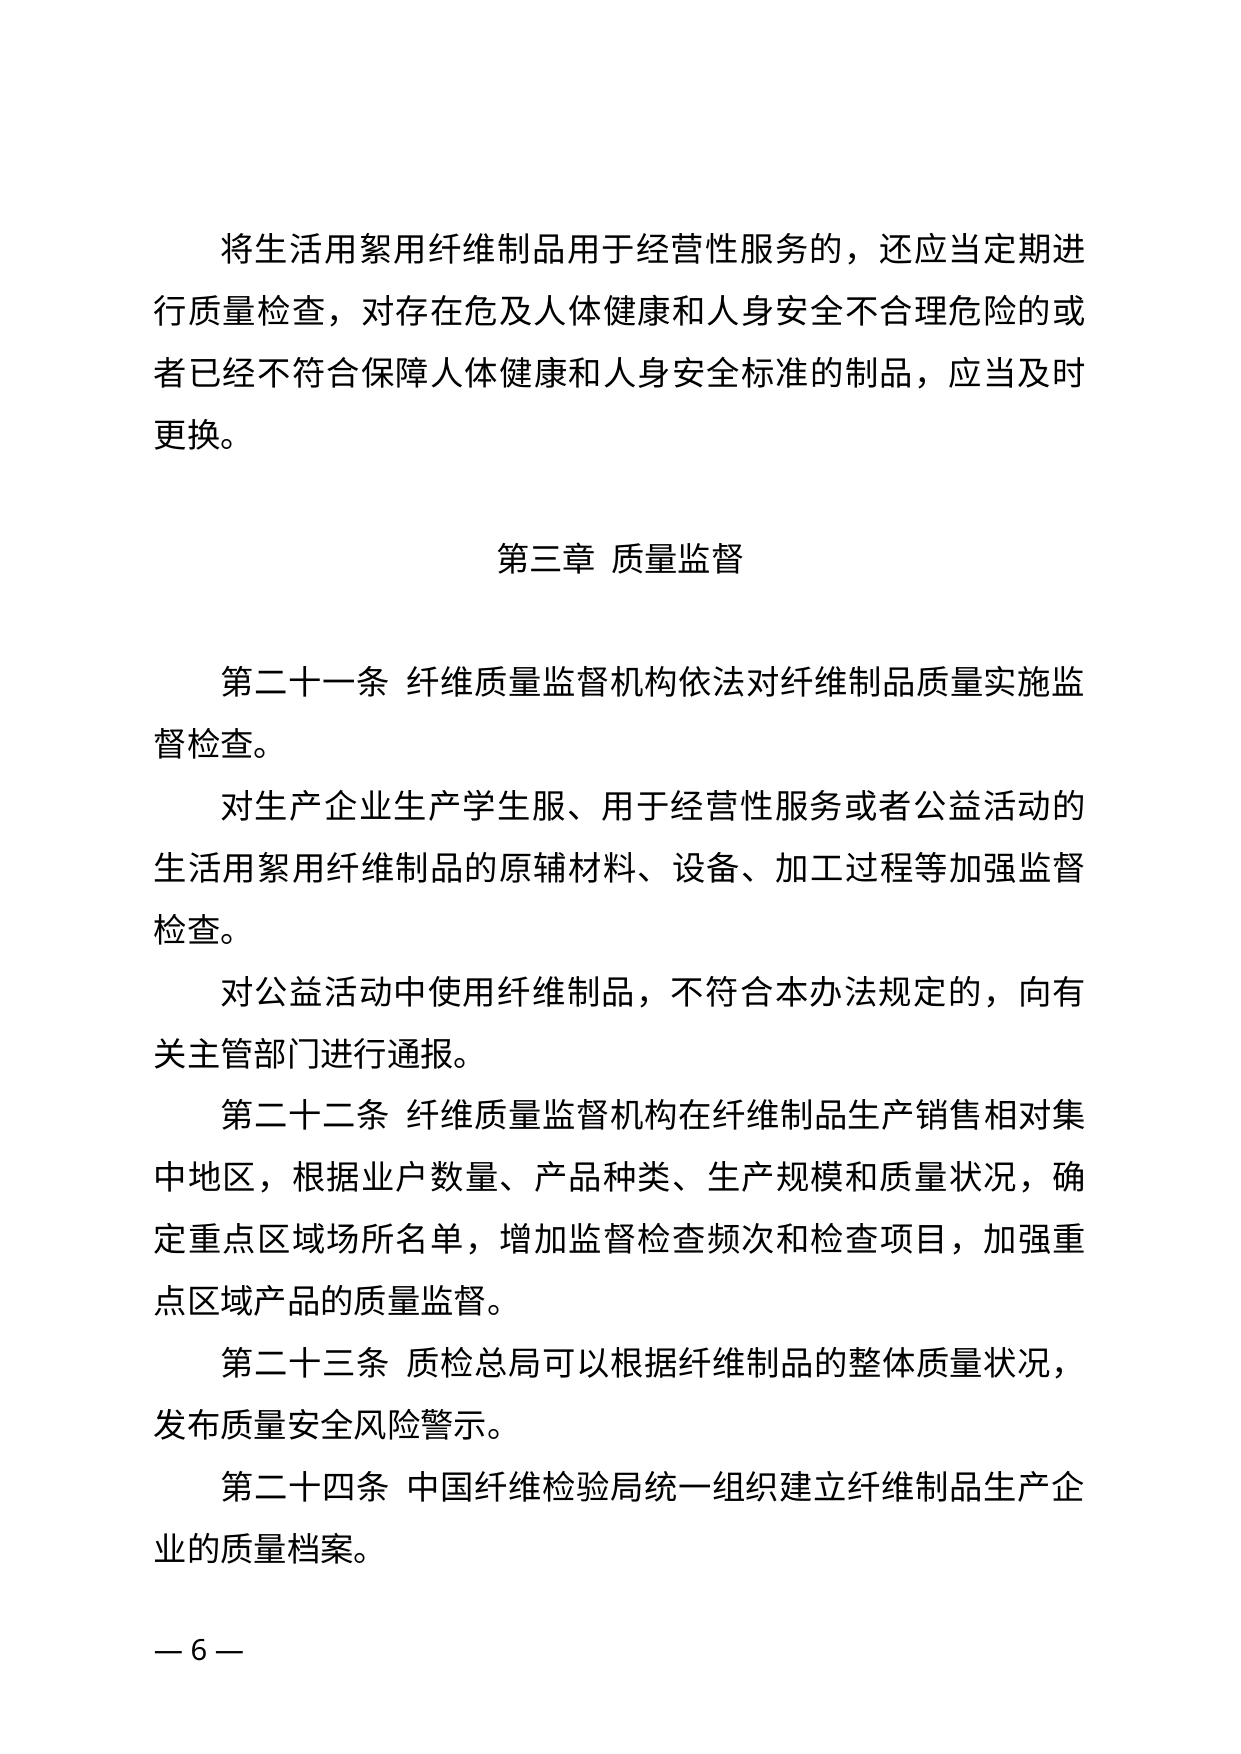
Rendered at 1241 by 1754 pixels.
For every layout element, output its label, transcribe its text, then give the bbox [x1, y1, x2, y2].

text 第二十四条 中国纤维检验局统一组织建立纤维制品生产企业的质量档案。 [153, 1450, 1087, 1573]
text 第二十二条 纤维质量监督机构在纤维制品生产销售相对集中地区，根据业户数量、产品种类、生产规模和质量状况，确定重点区域场所名单，增加监督检查频次和检查项目，加强重点区域产品的质量监督。 [153, 1078, 1087, 1326]
text 第三章 质量监督 [153, 522, 1087, 583]
text 第二十一条 纤维质量监督机构依法对纤维制品质量实施监督检查。 [153, 645, 1087, 769]
text 第二十三条 质检总局可以根据纤维制品的整体质量状况，发布质量安全风险警示。 [153, 1326, 1087, 1450]
text 对公益活动中使用纤维制品，不符合本办法规定的，向有关主管部门进行通报。 [153, 955, 1087, 1078]
text 对生产企业生产学生服、用于经营性服务或者公益活动的生活用絮用纤维制品的原辅材料、设备、加工过程等加强监督检查。 [153, 769, 1087, 955]
text 将生活用絮用纤维制品用于经营性服务的，还应当定期进行质量检查，对存在危及人体健康和人身安全不合理危险的或者已经不符合保障人体健康和人身安全标准的制品，应当及时更换。 [153, 212, 1087, 460]
